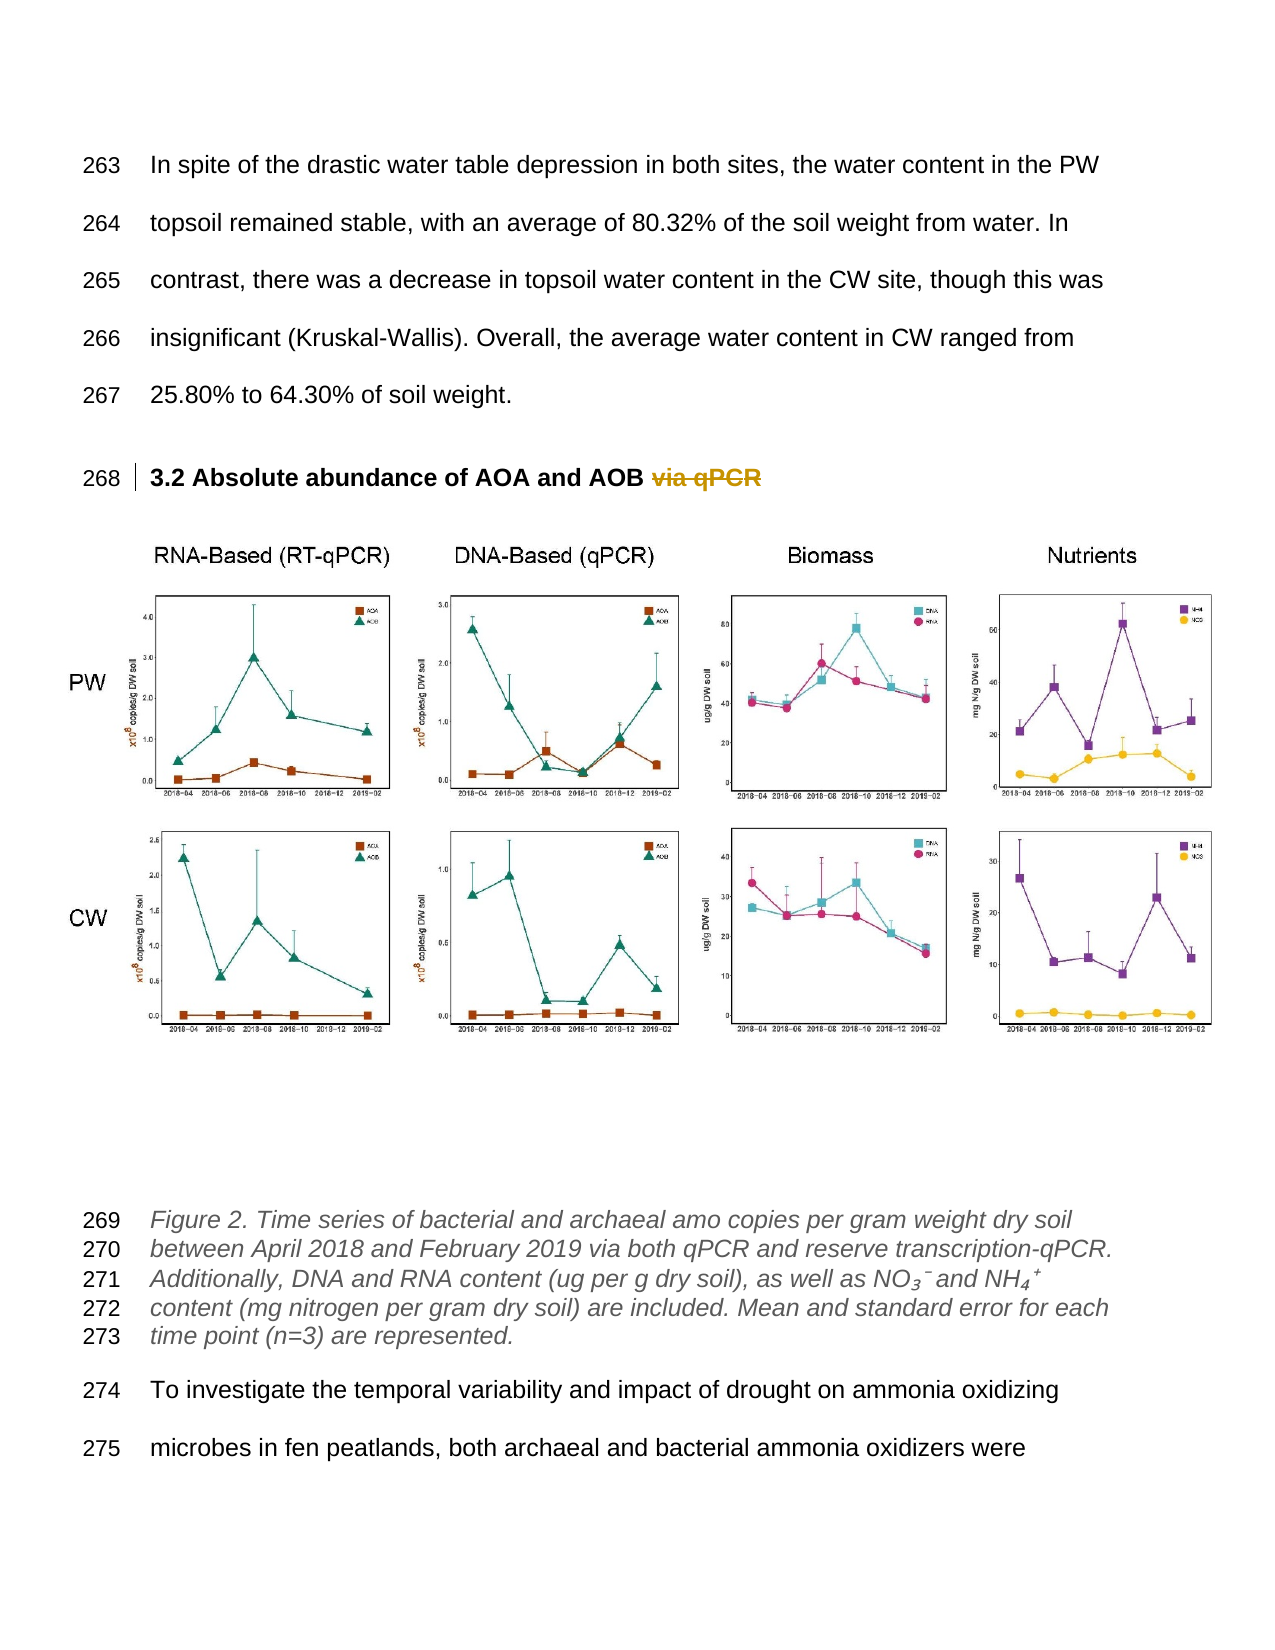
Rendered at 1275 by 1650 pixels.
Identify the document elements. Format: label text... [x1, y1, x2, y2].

picture [41, 203, 1229, 762]
text Figure 2. Time series of bacterial and archaeal amo copies per gram weight dry soil between April 2018 and February 2019 via both qPCR and reserve transcription-qPCR. Additionally, DNA and RNA content (ug per g dry soil), as well as NO₃⁻ and NH₄⁺ content (mg nitrogen per gram dry soil) are included. Mean and standard error for each time point (n=3) are represented. [150, 762, 1125, 1038]
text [150, 1063, 1125, 1494]
text 3.2 Absolute abundance of AOA and AOB [150, 150, 1125, 179]
